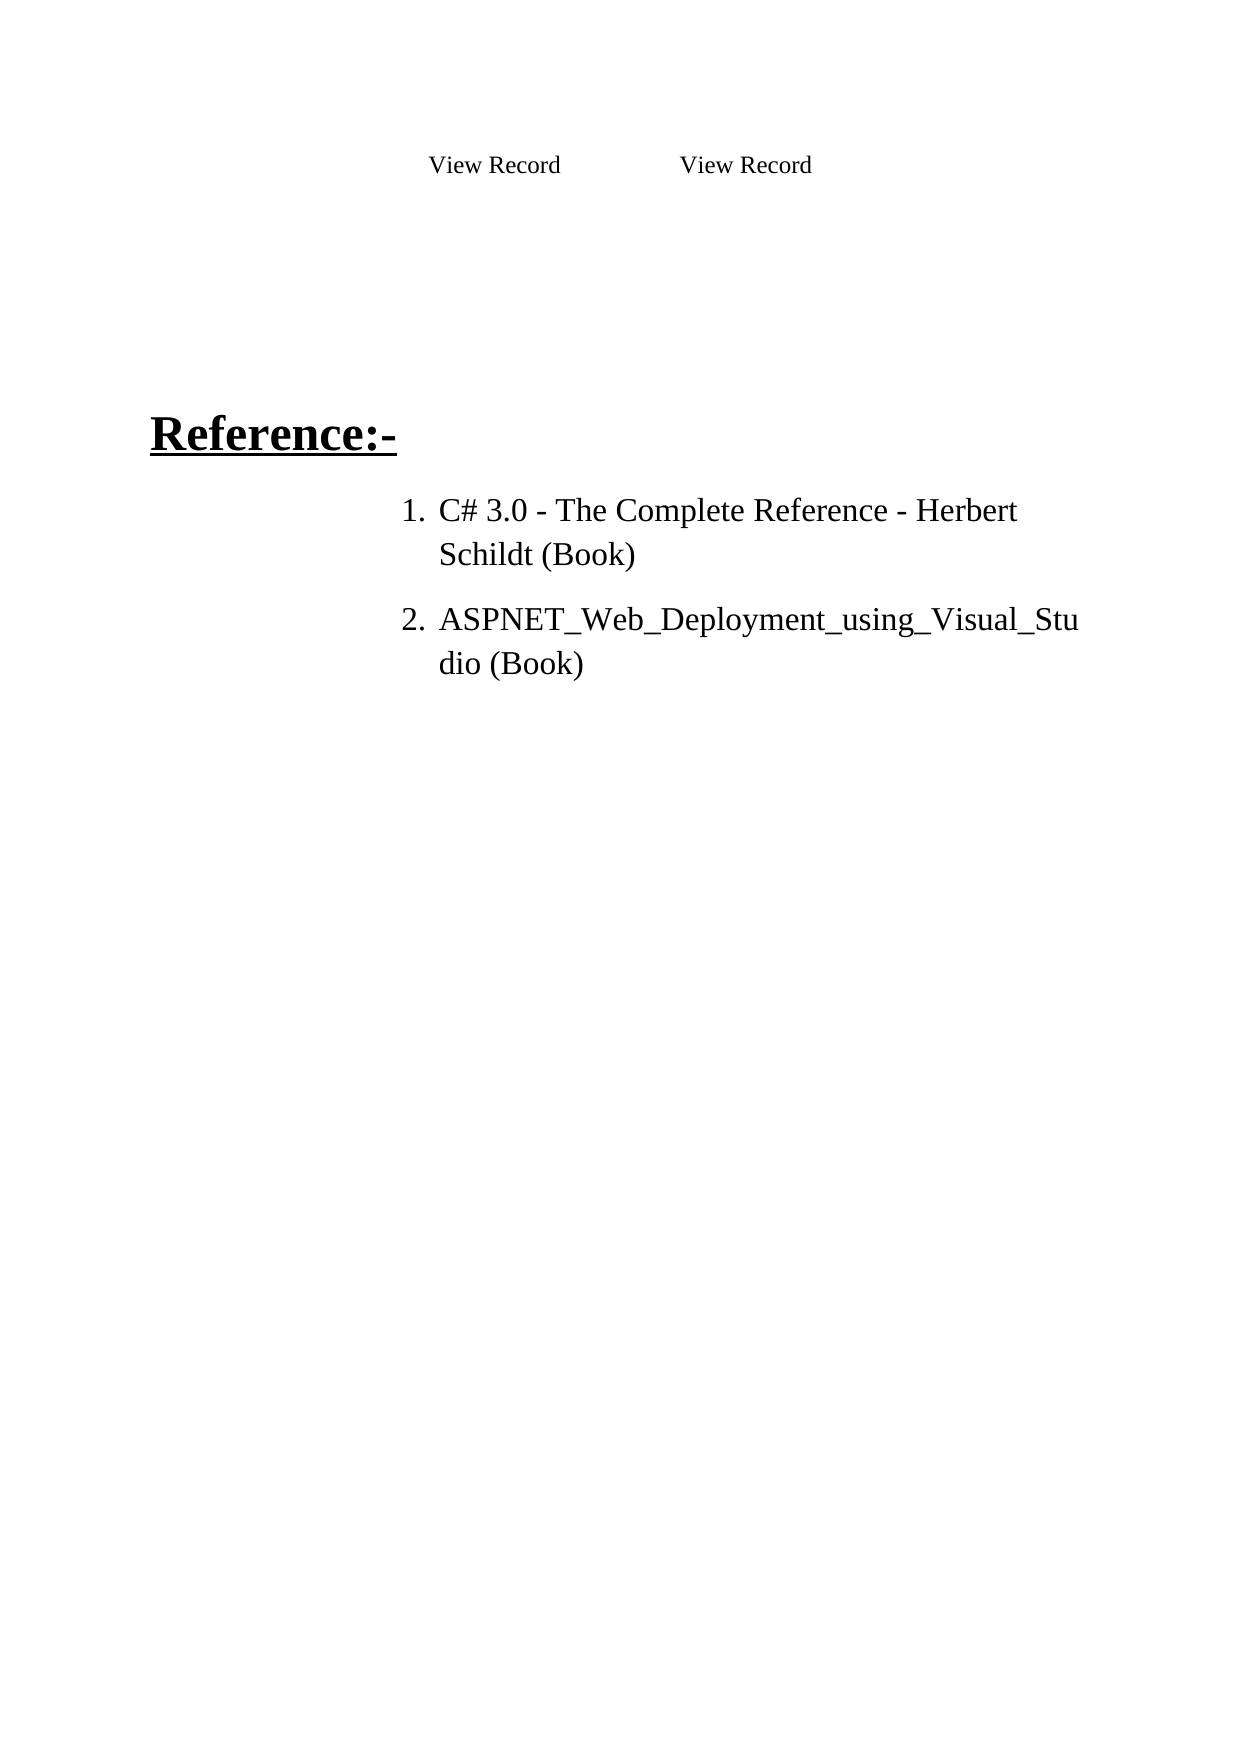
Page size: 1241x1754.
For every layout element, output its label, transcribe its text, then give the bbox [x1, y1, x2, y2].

text View Record View Record [150, 150, 1090, 179]
text Reference:- [150, 403, 1090, 461]
list ASPNET_Web_Deployment_using_Visual_Studio (Book) [401, 599, 1090, 681]
list C# 3.0 - The Complete Reference - Herbert Schildt (Book) [401, 490, 1090, 572]
